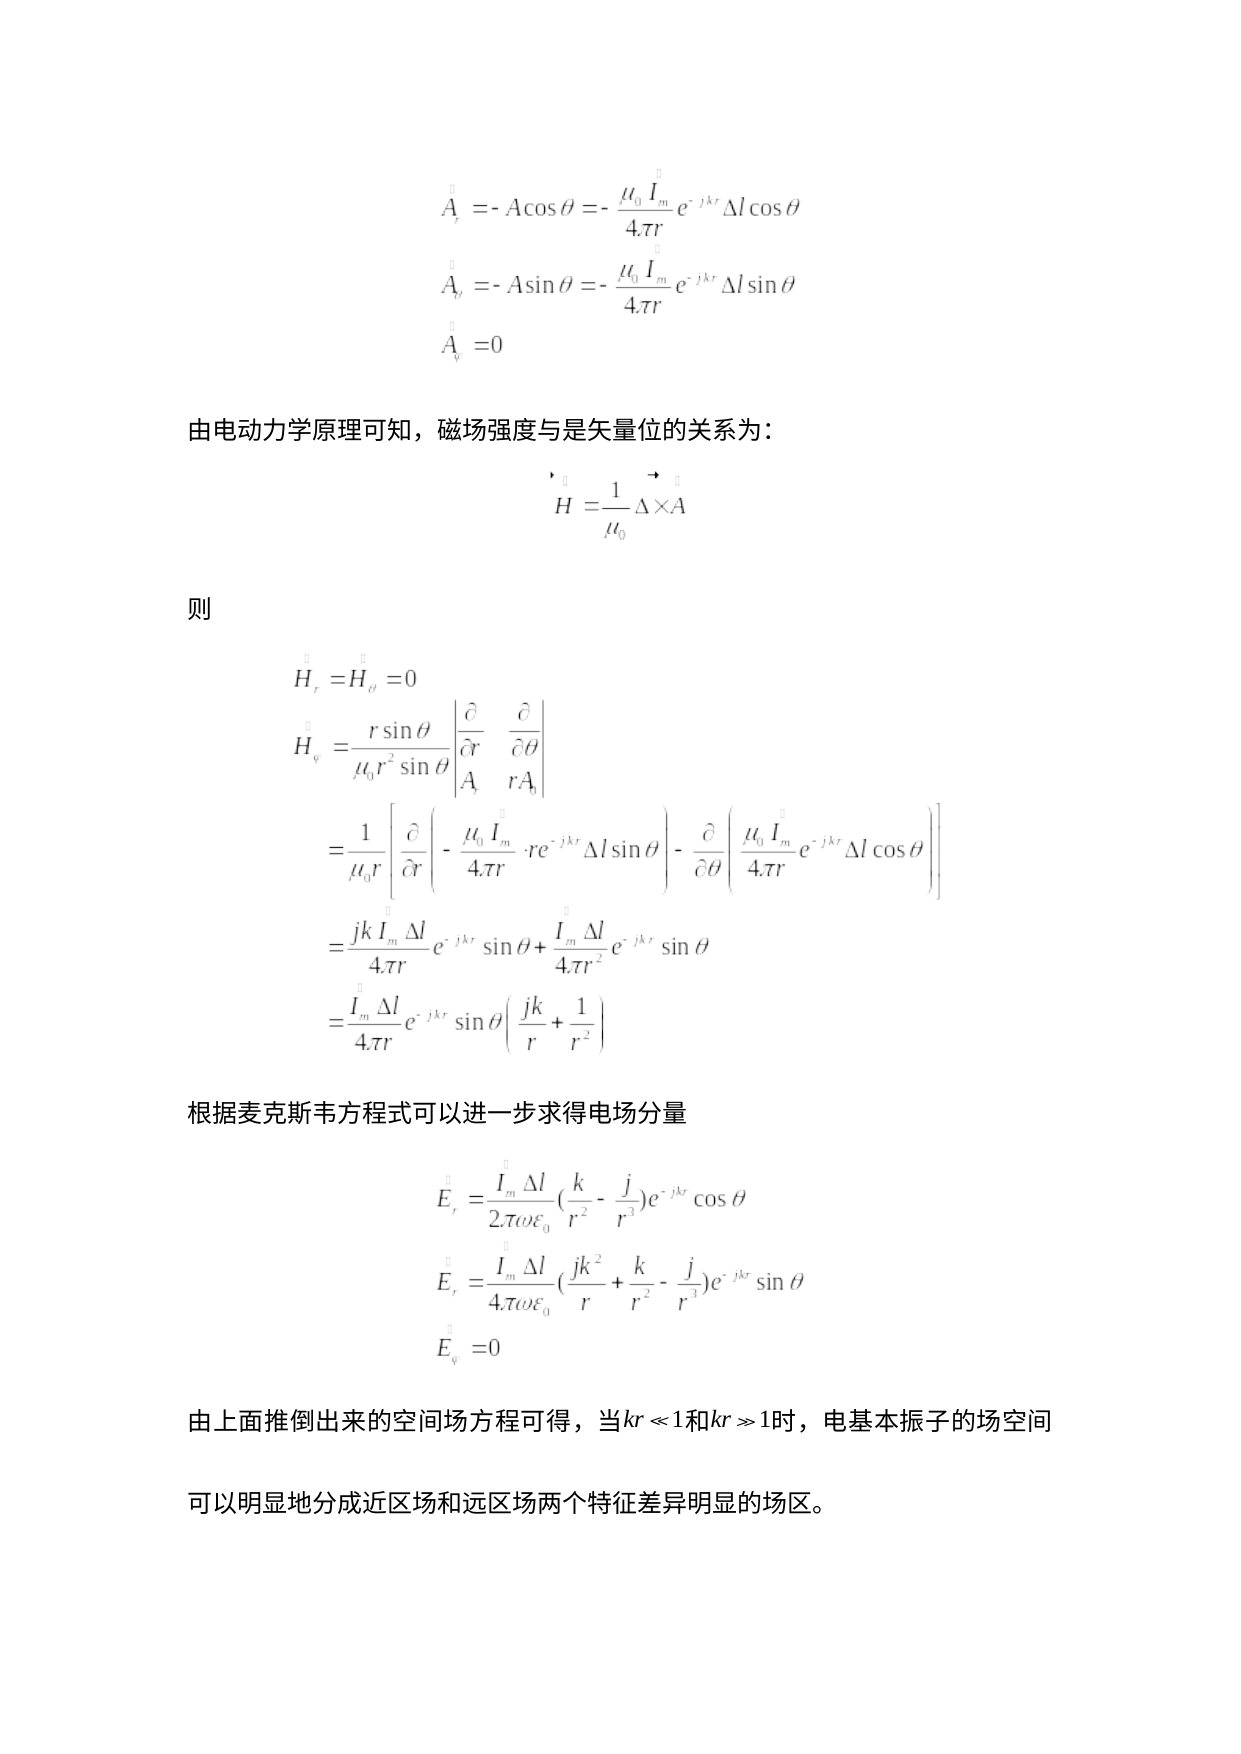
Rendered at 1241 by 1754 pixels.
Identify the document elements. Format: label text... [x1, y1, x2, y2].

text 由上面推倒出来的空间场方程可得，当和时，电基本振子的场空间可以明显地分成近区场和远区场两个特征差异明显的场区。 [187, 1387, 1053, 1534]
text 由电动力学原理可知，磁场强度与是矢量位的关系为： [187, 396, 1053, 461]
text 则 [187, 575, 1053, 640]
text 根据麦克斯韦方程式可以进一步求得电场分量 [187, 1079, 1053, 1144]
